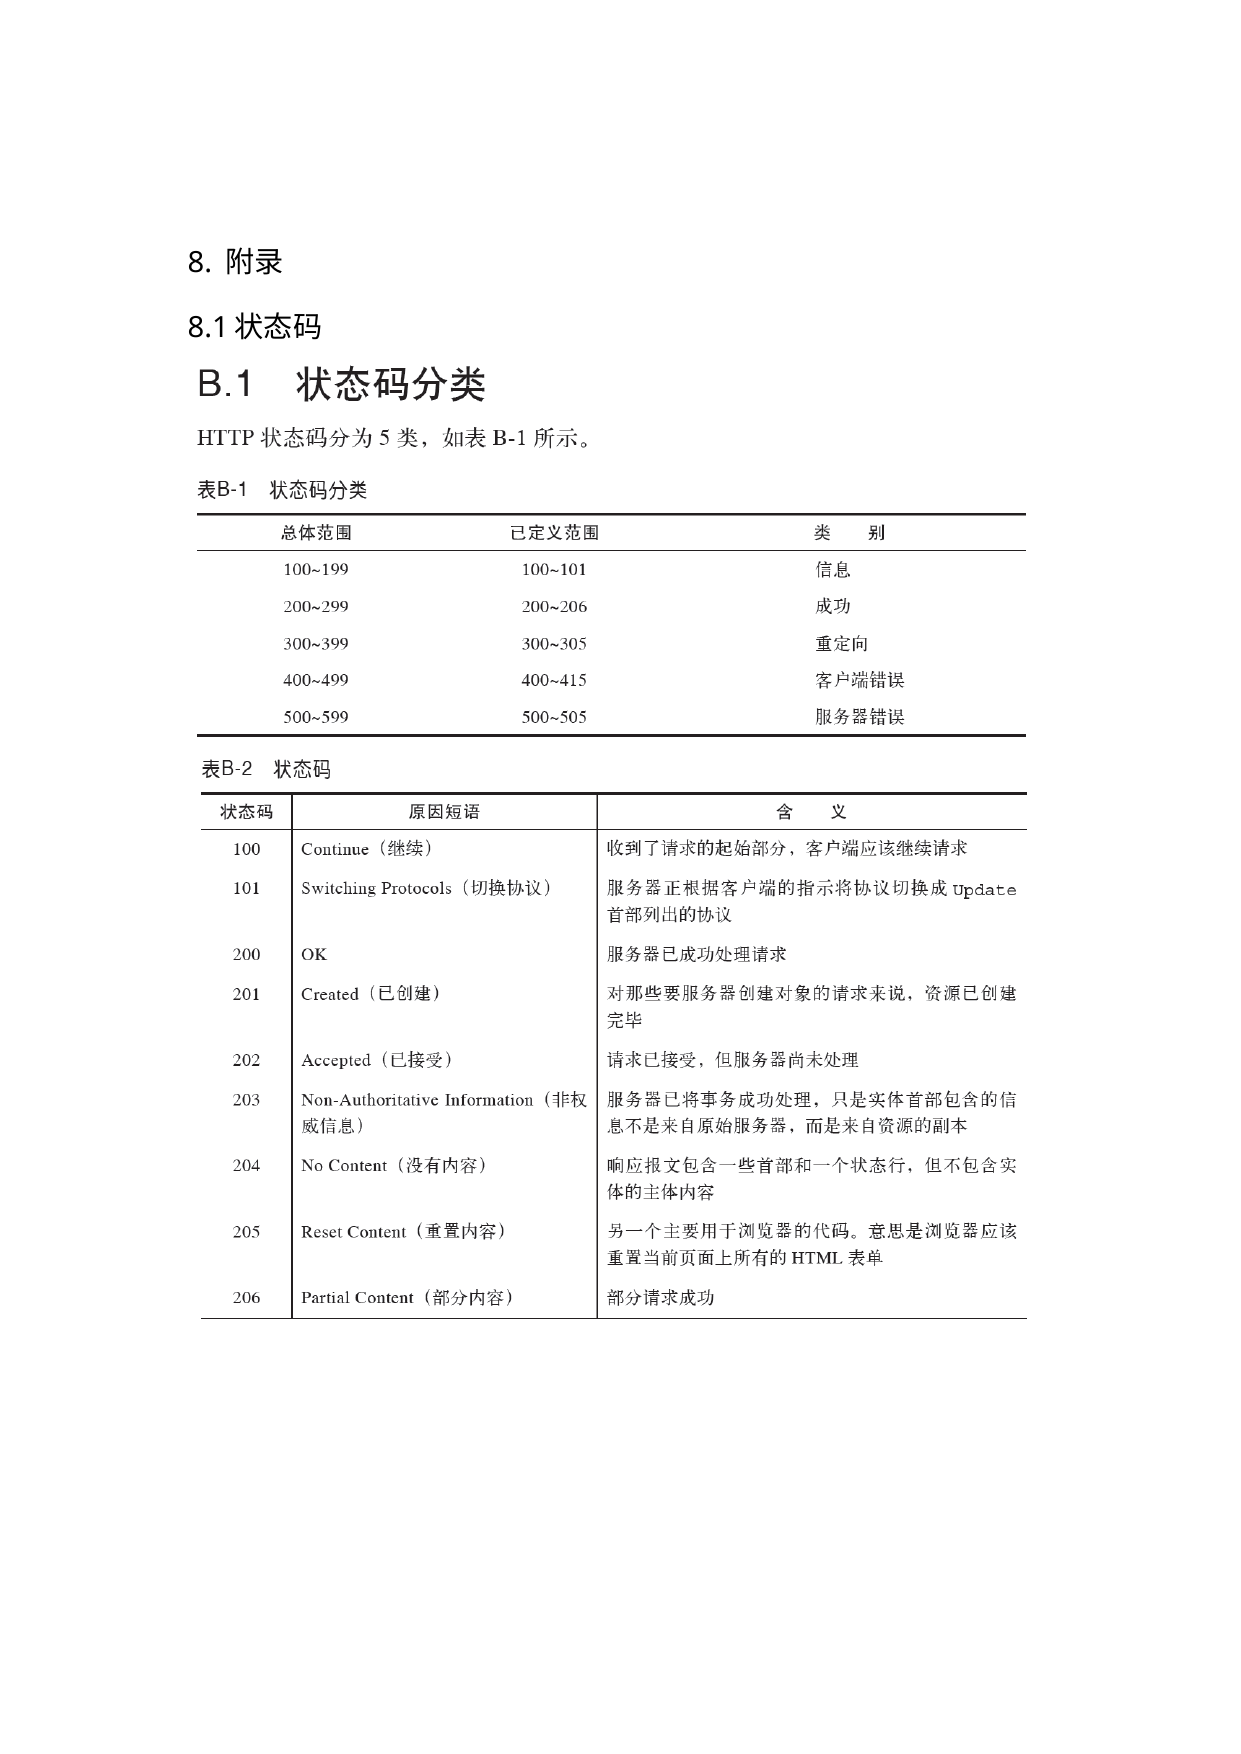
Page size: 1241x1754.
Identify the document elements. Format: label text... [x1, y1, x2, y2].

picture [187, 747, 1053, 1321]
text 8.1状态码 [187, 292, 1053, 357]
picture [187, 357, 1053, 745]
list 附录 [187, 227, 1053, 292]
